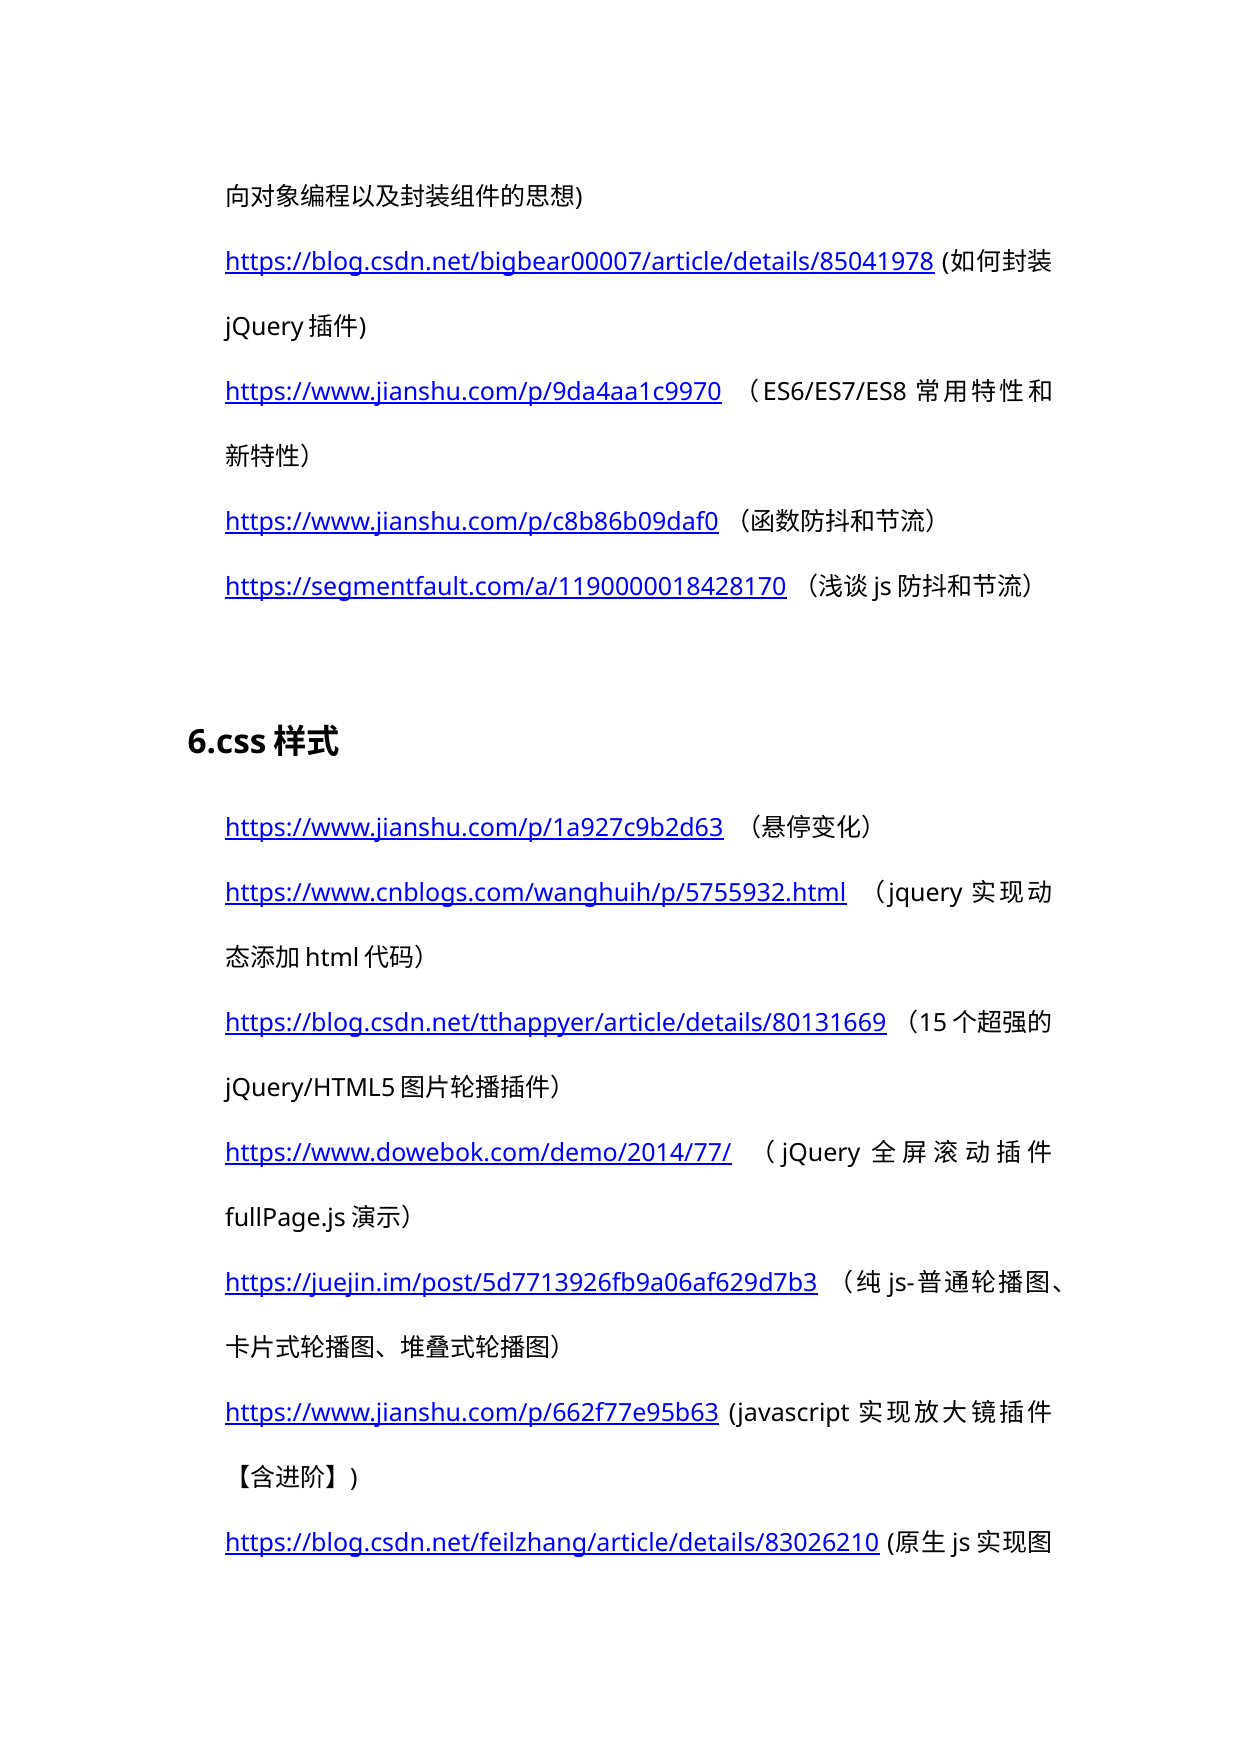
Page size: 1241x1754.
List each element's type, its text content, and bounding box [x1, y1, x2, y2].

list https://www.dowebok.com/demo/2014/77/ （jQuery全屏滚动插件fullPage.js演示） [225, 1118, 1053, 1248]
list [225, 162, 1053, 227]
list https://www.jianshu.com/p/9da4aa1c9970 （ES6/ES7/ES8常用特性和新特性） [225, 357, 1053, 487]
subtitle 6.css样式 [187, 707, 1053, 772]
list https://www.jianshu.com/p/c8b86b09daf0 （函数防抖和节流） [225, 487, 1053, 552]
list https://blog.csdn.net/tthappyer/article/details/80131669 （15个超强的jQuery/HTML5图片轮播插件） [225, 988, 1053, 1118]
list https://www.cnblogs.com/wanghuih/p/5755932.html （jquery实现动态添加html代码） [225, 858, 1053, 988]
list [225, 1508, 1053, 1573]
list https://www.jianshu.com/p/662f77e95b63 (javascript实现放大镜插件【含进阶】) [225, 1378, 1053, 1508]
list https://blog.csdn.net/bigbear00007/article/details/85041978 (如何封装jQuery插件) [225, 227, 1053, 357]
list https://segmentfault.com/a/1190000018428170 （浅谈js防抖和节流） [225, 552, 1053, 617]
list https://www.jianshu.com/p/1a927c9b2d63 （悬停变化） [225, 793, 1053, 858]
list https://juejin.im/post/5d7713926fb9a06af629d7b3 （纯js-普通轮播图、卡片式轮播图、堆叠式轮播图） [225, 1248, 1053, 1378]
